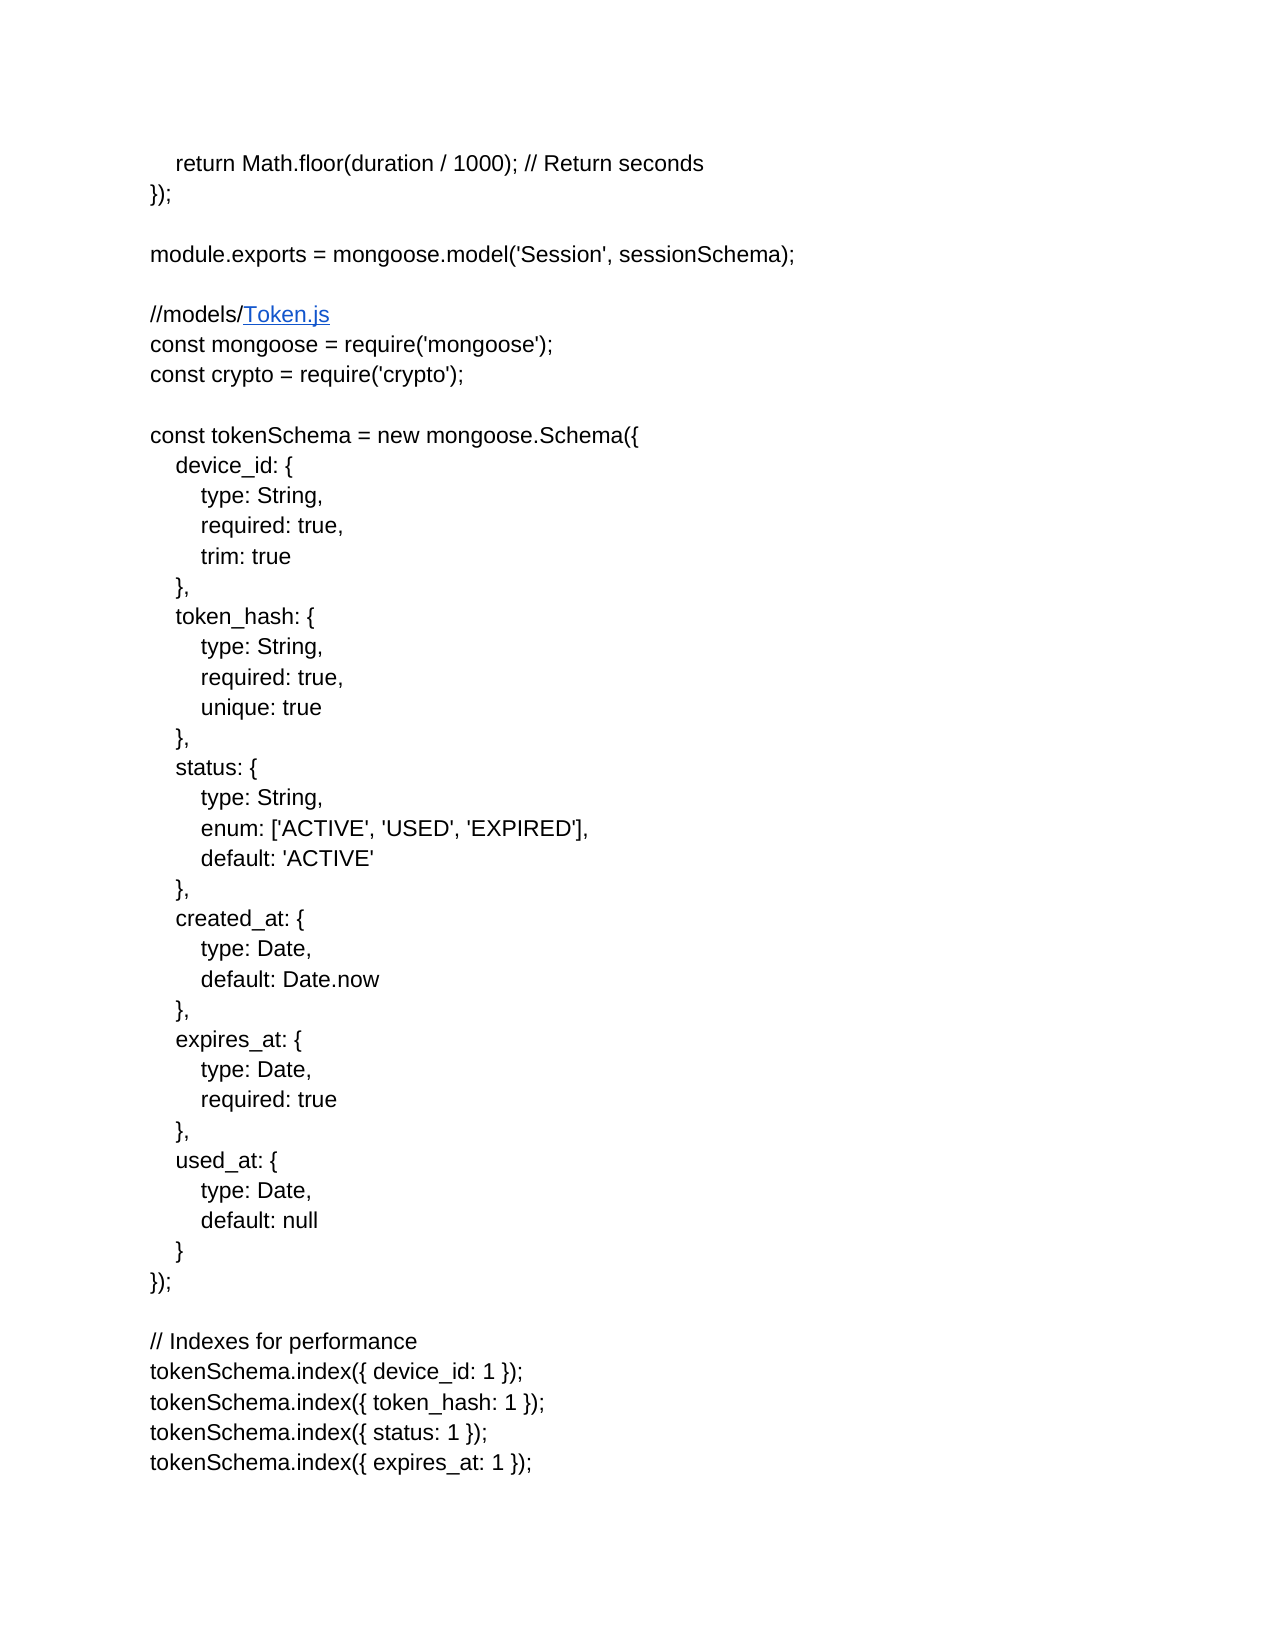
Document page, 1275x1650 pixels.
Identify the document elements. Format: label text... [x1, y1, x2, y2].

text device_id: { [150, 452, 1125, 478]
text }, [150, 996, 1125, 1022]
text default: Date.now [150, 966, 1125, 992]
text status: { [150, 754, 1125, 781]
text required: true, [150, 512, 1125, 539]
text type: String, [150, 482, 1125, 509]
text module.exports = mongoose.model('Session', sessionSchema); [150, 241, 1125, 267]
text }, [150, 875, 1125, 901]
text const mongoose = require('mongoose'); [150, 331, 1125, 358]
text }, [150, 1117, 1125, 1143]
text required: true, [150, 663, 1125, 690]
text //models/Token.js [150, 301, 1125, 327]
text type: String, [150, 784, 1125, 811]
text default: null [150, 1207, 1125, 1234]
text } [150, 1237, 1125, 1264]
text }, [150, 724, 1125, 750]
text type: String, [150, 633, 1125, 660]
text default: 'ACTIVE' [150, 845, 1125, 871]
text tokenSchema.index({ status: 1 }); [150, 1419, 1125, 1445]
text token_hash: { [150, 603, 1125, 629]
text // Indexes for performance [150, 1328, 1125, 1354]
text type: Date, [150, 1056, 1125, 1083]
text required: true [150, 1086, 1125, 1113]
text const tokenSchema = new mongoose.Schema({ [150, 422, 1125, 448]
text }); [150, 180, 1125, 207]
text unique: true [150, 694, 1125, 720]
text tokenSchema.index({ expires_at: 1 }); [150, 1449, 1125, 1475]
text tokenSchema.index({ device_id: 1 }); [150, 1358, 1125, 1385]
text created_at: { [150, 905, 1125, 932]
text }, [150, 573, 1125, 599]
text }); [150, 1268, 1125, 1294]
text enum: ['ACTIVE', 'USED', 'EXPIRED'], [150, 814, 1125, 841]
text type: Date, [150, 1177, 1125, 1203]
text expires_at: { [150, 1026, 1125, 1052]
text tokenSchema.index({ token_hash: 1 }); [150, 1388, 1125, 1415]
text const crypto = require('crypto'); [150, 361, 1125, 388]
text type: Date, [150, 935, 1125, 962]
text return Math.floor(duration / 1000); // Return seconds [150, 150, 1125, 176]
text used_at: { [150, 1147, 1125, 1173]
text trim: true [150, 543, 1125, 569]
